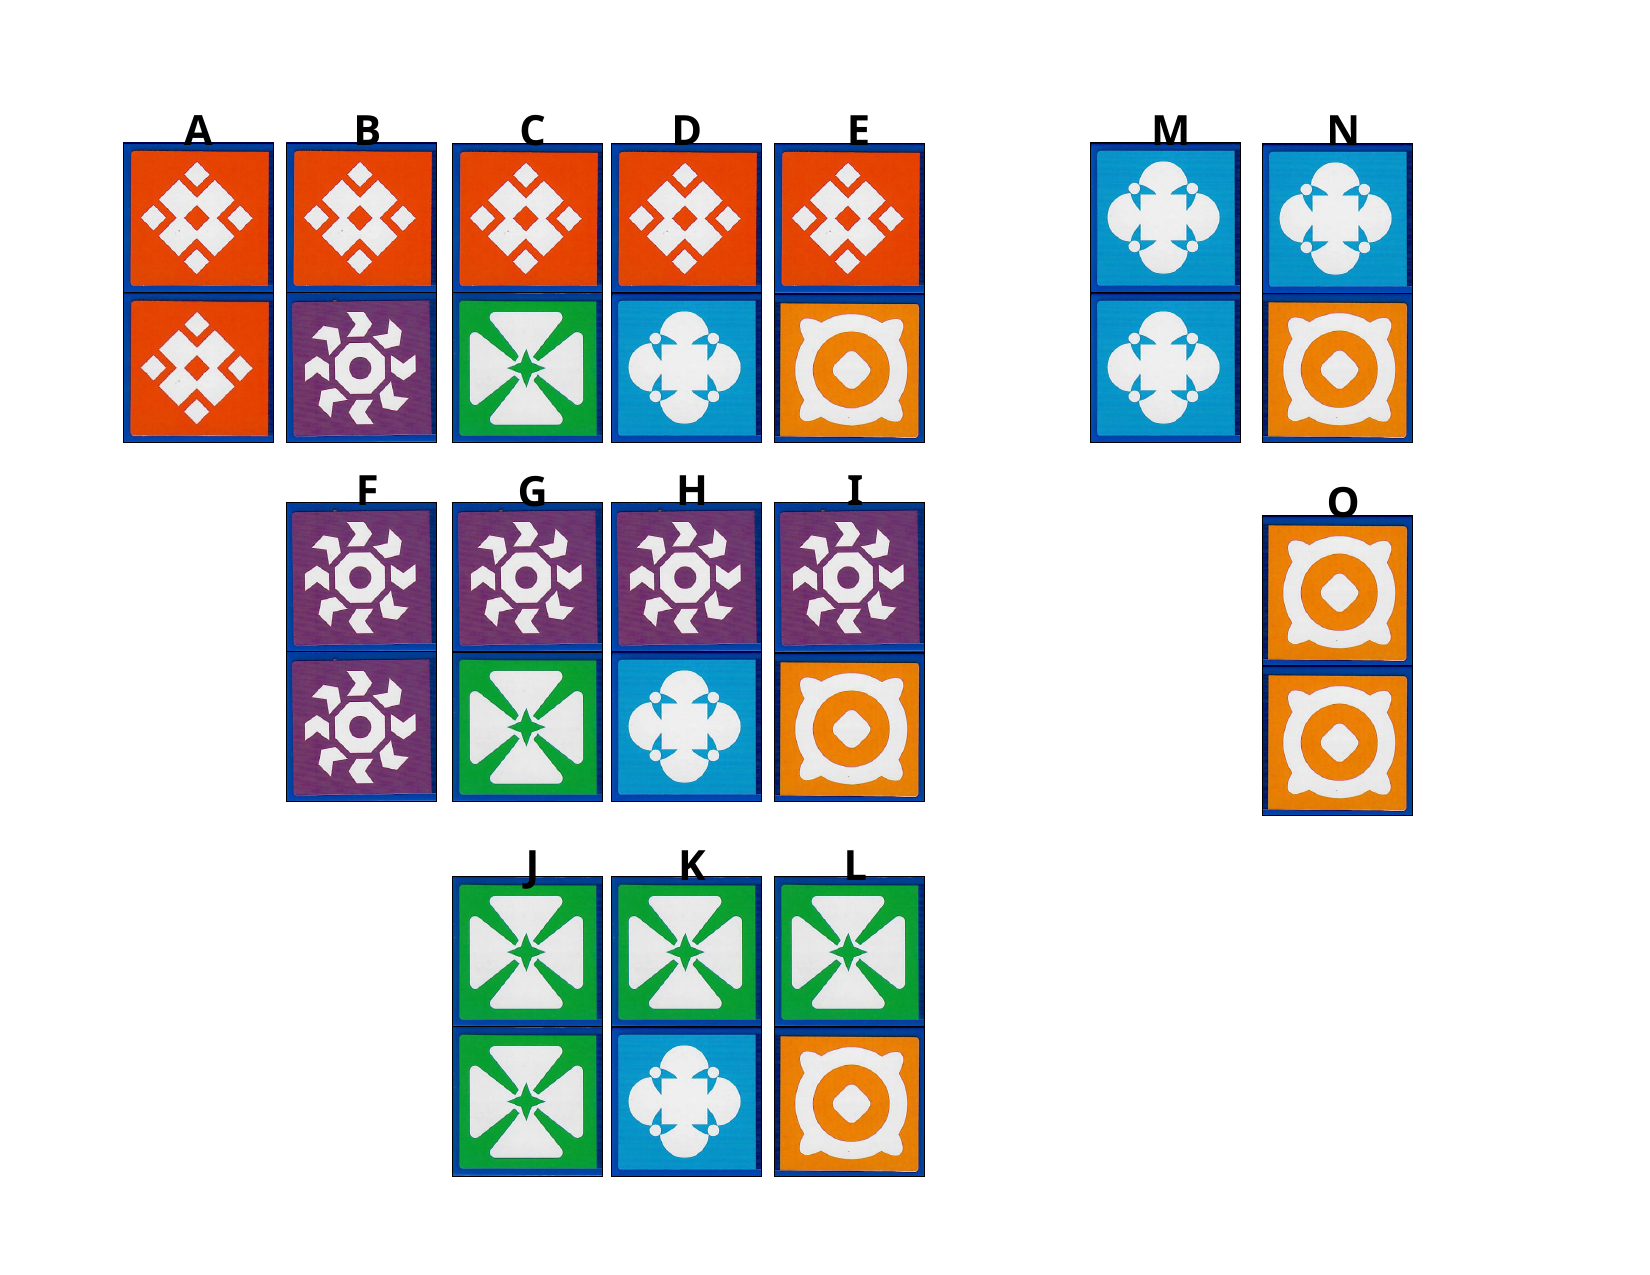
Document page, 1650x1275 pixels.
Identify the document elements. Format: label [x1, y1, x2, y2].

picture [775, 503, 924, 652]
picture [612, 293, 761, 442]
picture [453, 653, 602, 801]
picture [287, 293, 436, 442]
picture [612, 652, 761, 801]
picture [612, 503, 761, 651]
picture [775, 877, 924, 1026]
picture [1091, 143, 1240, 292]
picture [453, 503, 602, 651]
picture [612, 144, 761, 292]
picture [453, 1027, 602, 1176]
picture [1263, 294, 1412, 442]
picture [775, 294, 924, 442]
picture [287, 652, 436, 801]
picture [453, 293, 602, 442]
picture [775, 653, 924, 801]
picture [1091, 293, 1240, 442]
picture [612, 1027, 761, 1176]
picture [1263, 516, 1412, 665]
picture [287, 144, 436, 292]
picture [1263, 666, 1412, 815]
picture [124, 293, 273, 442]
picture [775, 1027, 924, 1176]
picture [287, 503, 436, 651]
picture [453, 144, 602, 292]
picture [1263, 144, 1412, 293]
picture [124, 144, 273, 292]
picture [612, 877, 761, 1026]
picture [775, 144, 924, 293]
picture [453, 877, 602, 1026]
